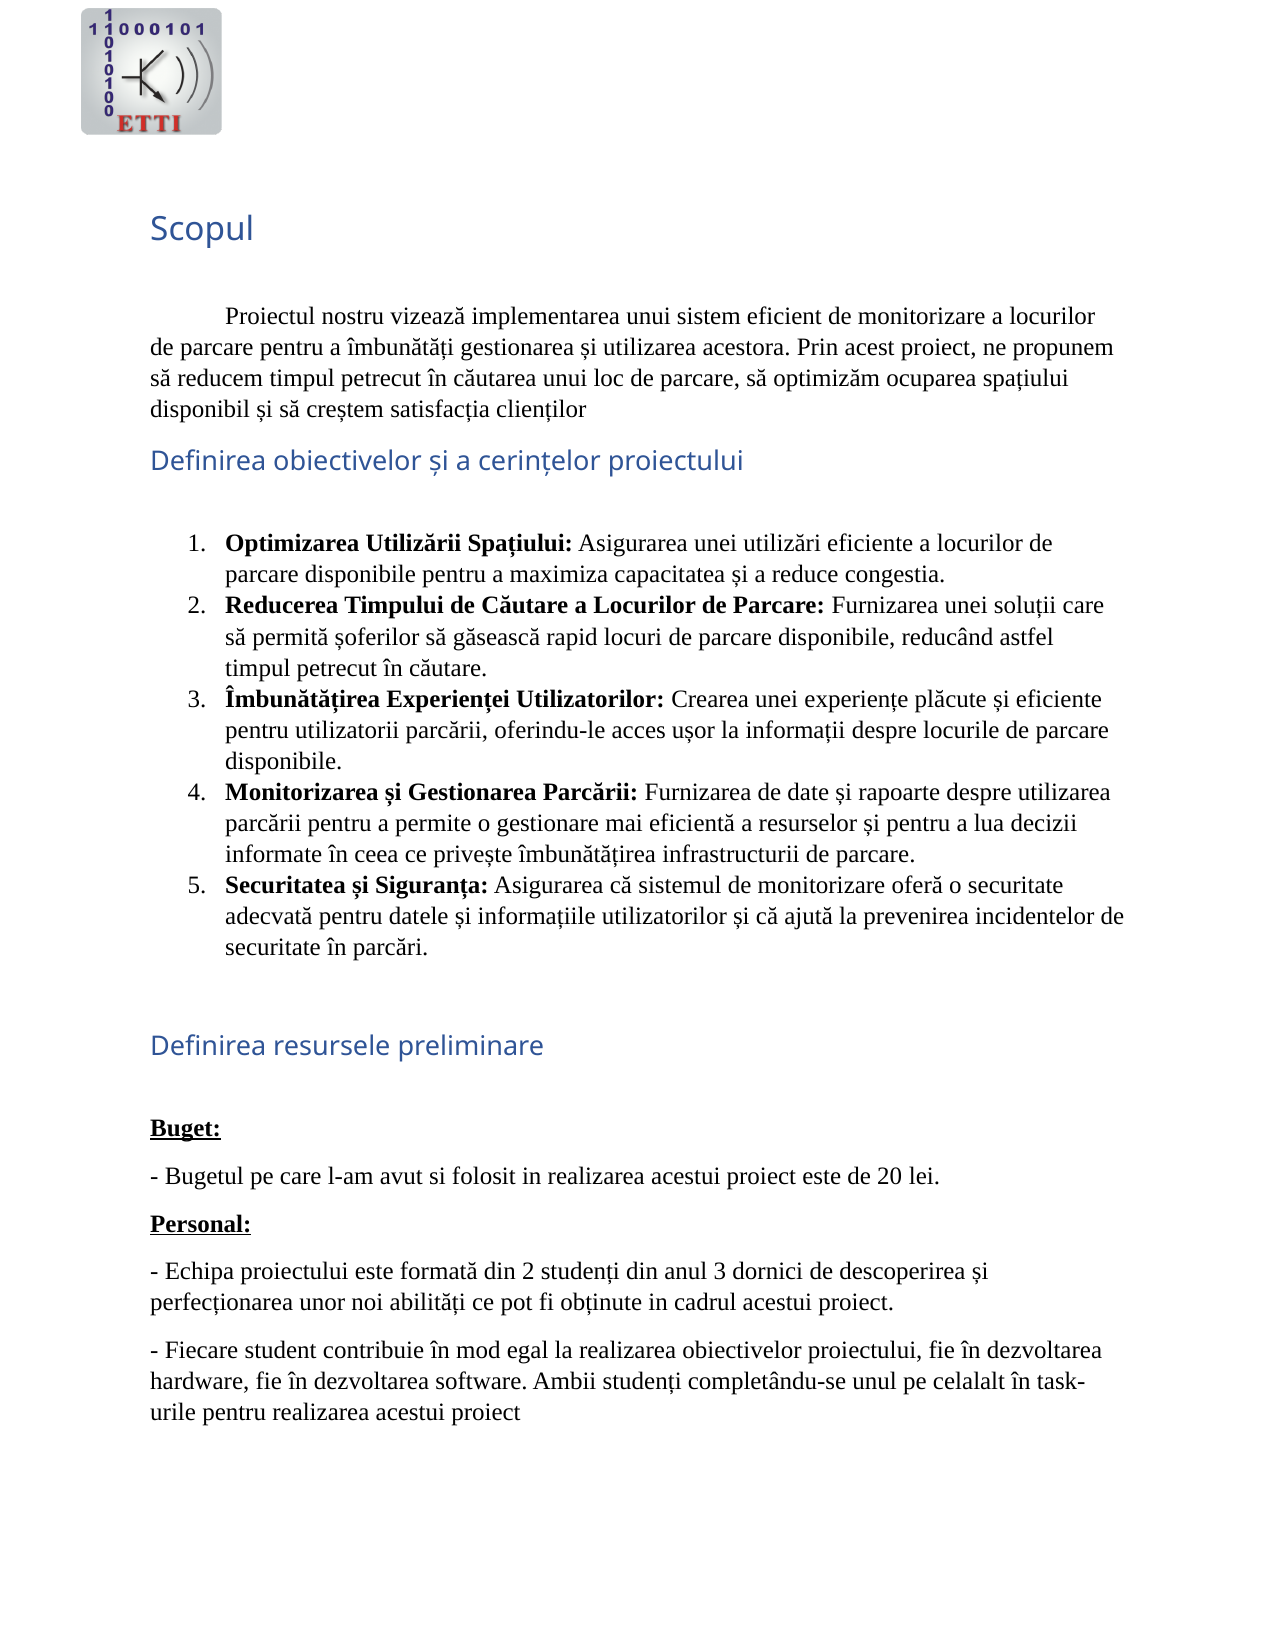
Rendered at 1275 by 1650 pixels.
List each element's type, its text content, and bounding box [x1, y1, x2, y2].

subtitle Definirea obiectivelor și a cerințelor proiectului [150, 442, 1125, 479]
text Personal: [150, 1209, 1125, 1237]
text - Bugetul pe care l-am avut si folosit in realizarea acestui proiect este de 20 lei. [150, 1161, 1125, 1190]
text - Fiecare student contribuie în mod egal la realizarea obiectivelor proiectului, fie în dezvoltarea hardware, fie în dezvoltarea software. Ambii studenți completându-se unul pe celalalt în task-urile pentru realizarea acestui proiect [150, 1335, 1125, 1426]
text Proiectul nostru vizează implementarea unui sistem eficient de monitorizare a locurilor de parcare pentru a îmbunătăți gestionarea și utilizarea acestora. Prin acest proiect, ne propunem să reducem timpul petrecut în căutarea unui loc de parcare, să optimizăm ocuparea spațiului disponibil și să creștem satisfacția clienților [150, 301, 1125, 423]
list Reducerea Timpului de Căutare a Locurilor de Parcare: Furnizarea unei soluții care să permită șoferilor să găsească rapid locuri de parcare disponibile, reducând astfel timpul petrecut în căutare. [187, 591, 1125, 681]
picture [70, 0, 232, 144]
subtitle Definirea resursele preliminare [150, 1027, 1125, 1063]
list Securitatea și Siguranța: Asigurarea că sistemul de monitorizare oferă o securitate adecvată pentru datele și informațiile utilizatorilor și că ajută la prevenirea incidentelor de securitate în parcări. [187, 870, 1125, 961]
subtitle Scopul [150, 205, 1125, 251]
list Monitorizarea și Gestionarea Parcării: Furnizarea de date și rapoarte despre utilizarea parcării pentru a permite o gestionare mai eficientă a resurselor și pentru a lua decizii informate în ceea ce privește îmbunătățirea infrastructurii de parcare. [187, 777, 1125, 868]
text Buget: [150, 1113, 1125, 1142]
text - Echipa proiectului este formată din 2 studenți din anul 3 dornici de descoperirea și perfecționarea unor noi abilități ce pot fi obținute in cadrul acestui proiect. [150, 1256, 1125, 1316]
list Îmbunătățirea Experienței Utilizatorilor: Crearea unei experiențe plăcute și eficiente pentru utilizatorii parcării, oferindu-le acces ușor la informații despre locurile de parcare disponibile. [187, 684, 1125, 774]
list Optimizarea Utilizării Spațiului: Asigurarea unei utilizări eficiente a locurilor de parcare disponibile pentru a maximiza capacitatea și a reduce congestia. [187, 528, 1125, 588]
